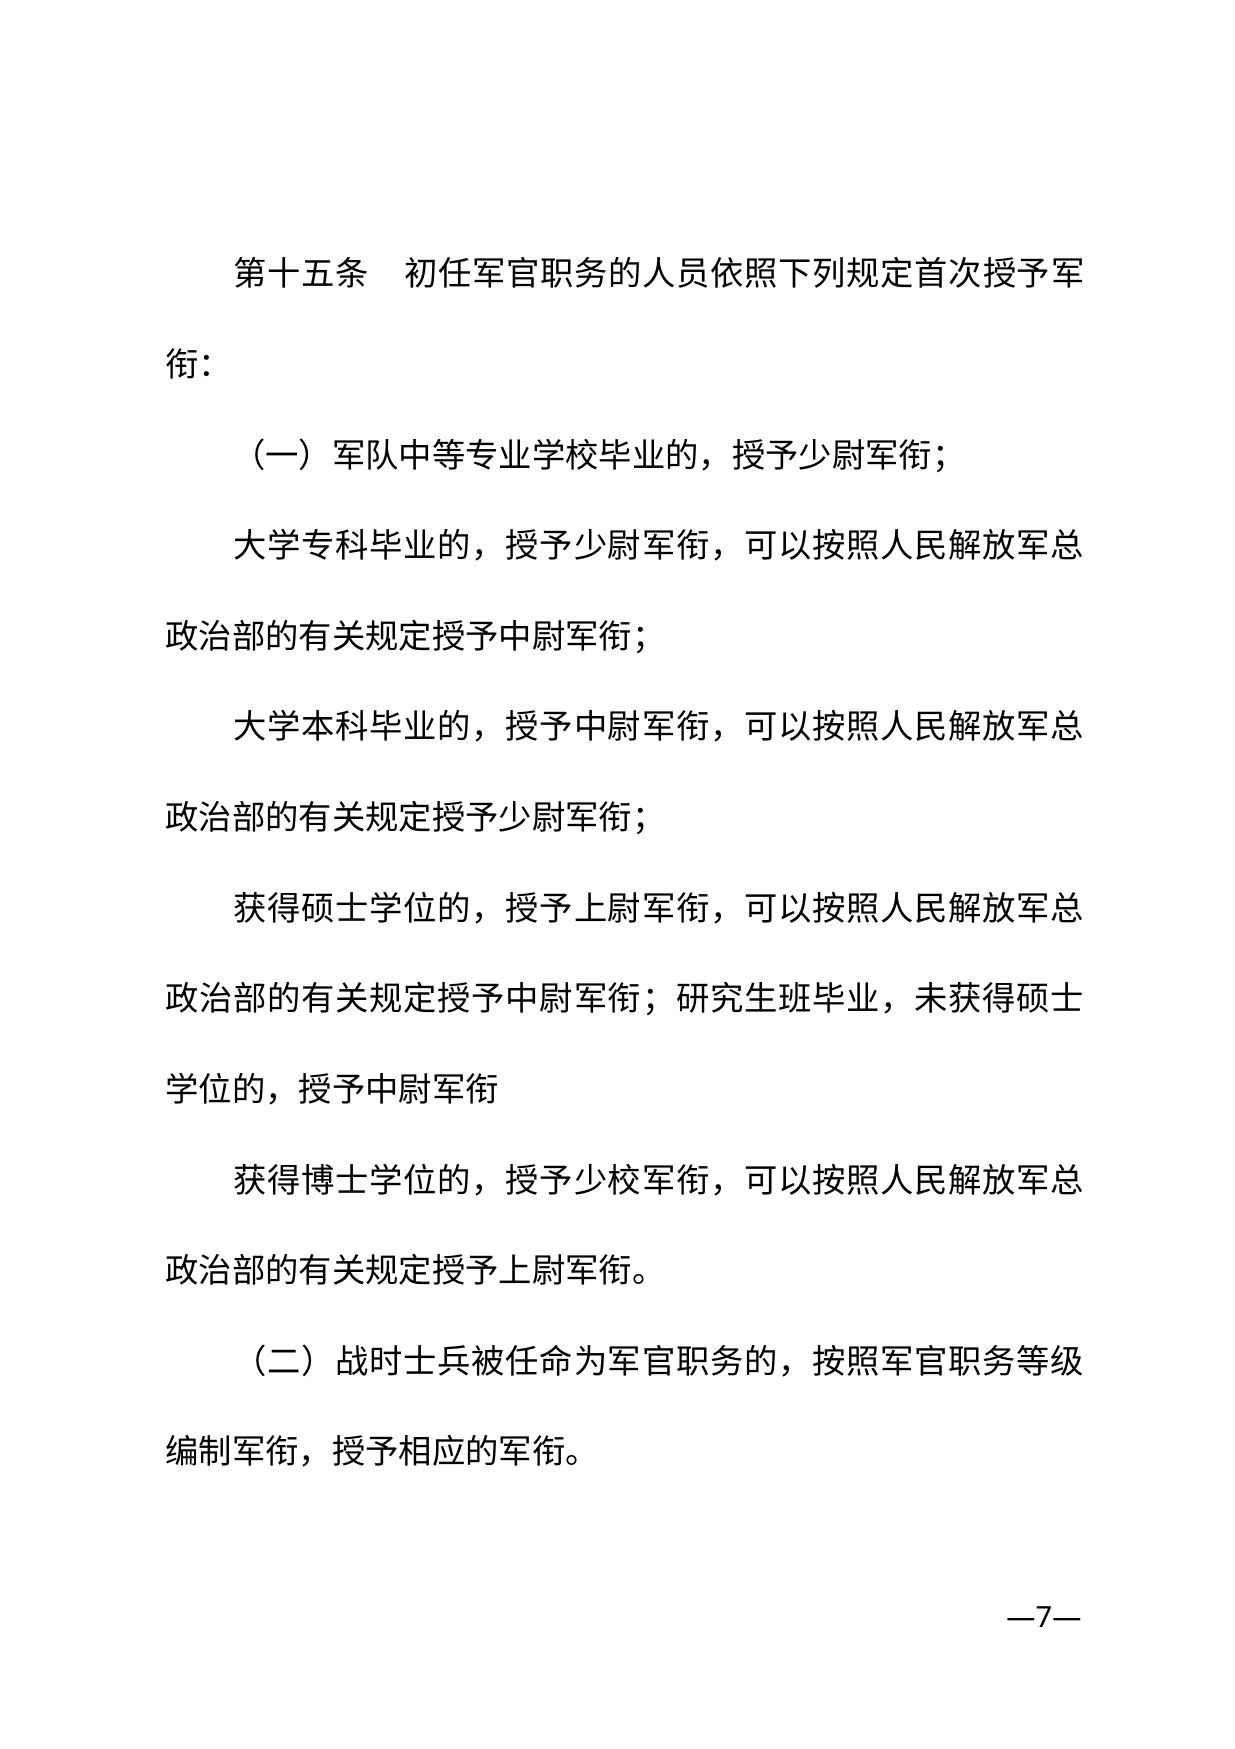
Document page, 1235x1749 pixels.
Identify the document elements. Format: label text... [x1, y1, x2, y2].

text （一）军队中等专业学校毕业的，授予少尉军衔； [165, 407, 1087, 498]
text 大学专科毕业的，授予少尉军衔，可以按照人民解放军总政治部的有关规定授予中尉军衔； [165, 498, 1087, 679]
text 第十五条 初任军官职务的人员依照下列规定首次授予军衔： [165, 226, 1087, 407]
text （二）战时士兵被任命为军官职务的，按照军官职务等级编制军衔，授予相应的军衔。 [165, 1313, 1087, 1495]
text 获得博士学位的，授予少校军衔，可以按照人民解放军总政治部的有关规定授予上尉军衔。 [165, 1132, 1087, 1313]
text 大学本科毕业的，授予中尉军衔，可以按照人民解放军总政治部的有关规定授予少尉军衔； [165, 679, 1087, 860]
text 获得硕士学位的，授予上尉军衔，可以按照人民解放军总政治部的有关规定授予中尉军衔；研究生班毕业，未获得硕士学位的，授予中尉军衔 [165, 860, 1087, 1132]
